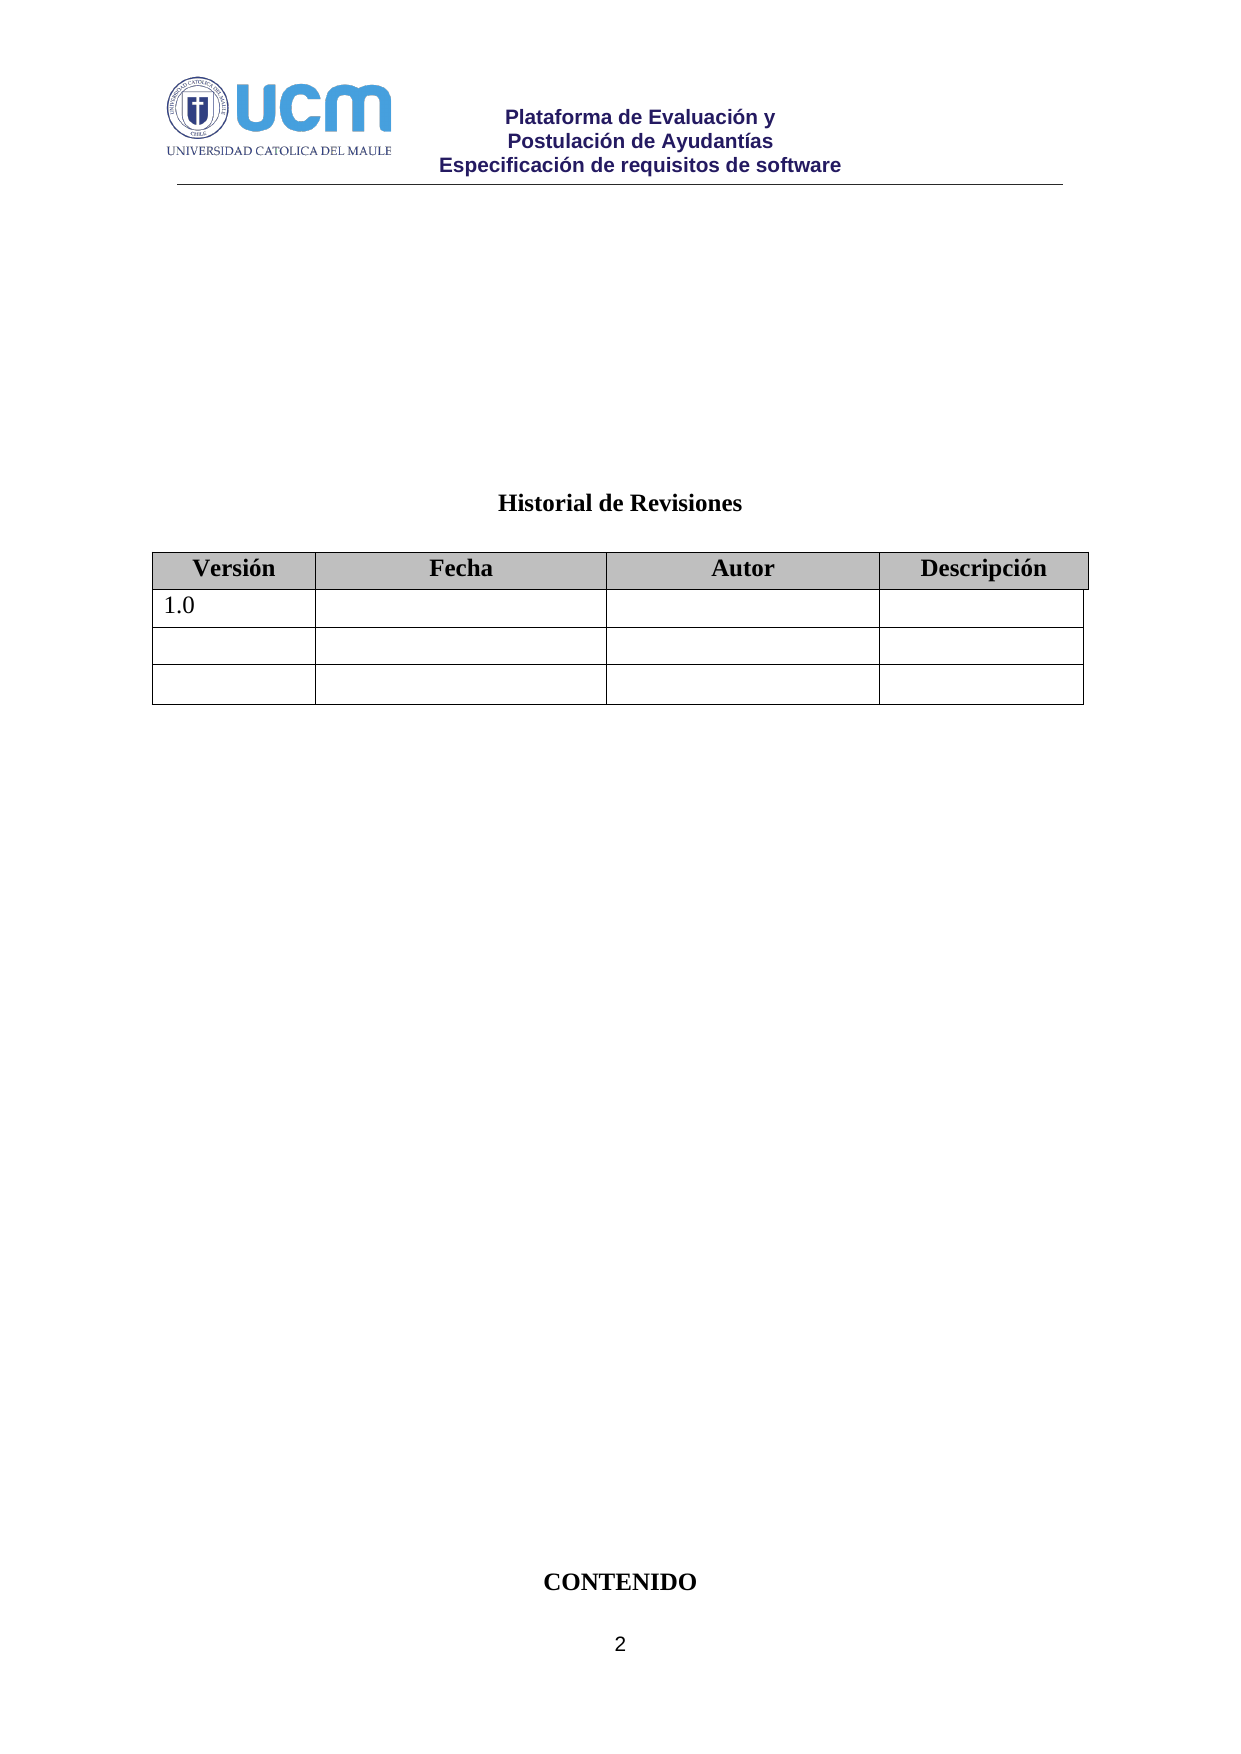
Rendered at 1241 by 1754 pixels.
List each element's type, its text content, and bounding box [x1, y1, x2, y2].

table_cell [607, 628, 879, 664]
text CONTENIDO [177, 1567, 1063, 1596]
table_cell [880, 590, 1083, 627]
table_header Fecha [316, 553, 606, 589]
table_cell [316, 590, 606, 627]
table_cell [607, 590, 879, 627]
table_cell [153, 665, 315, 704]
table_cell [880, 628, 1083, 664]
table_cell [607, 665, 879, 704]
table_header Versión [153, 553, 315, 589]
table_cell 1.0 [153, 590, 315, 627]
table_cell [316, 628, 606, 664]
title Historial de Revisiones [177, 488, 1063, 517]
table_header Descripción [880, 553, 1088, 589]
table_cell [153, 628, 315, 664]
table_cell [880, 665, 1083, 704]
table_cell [316, 665, 606, 704]
picture [166, 75, 392, 159]
table_header Autor [607, 553, 879, 589]
